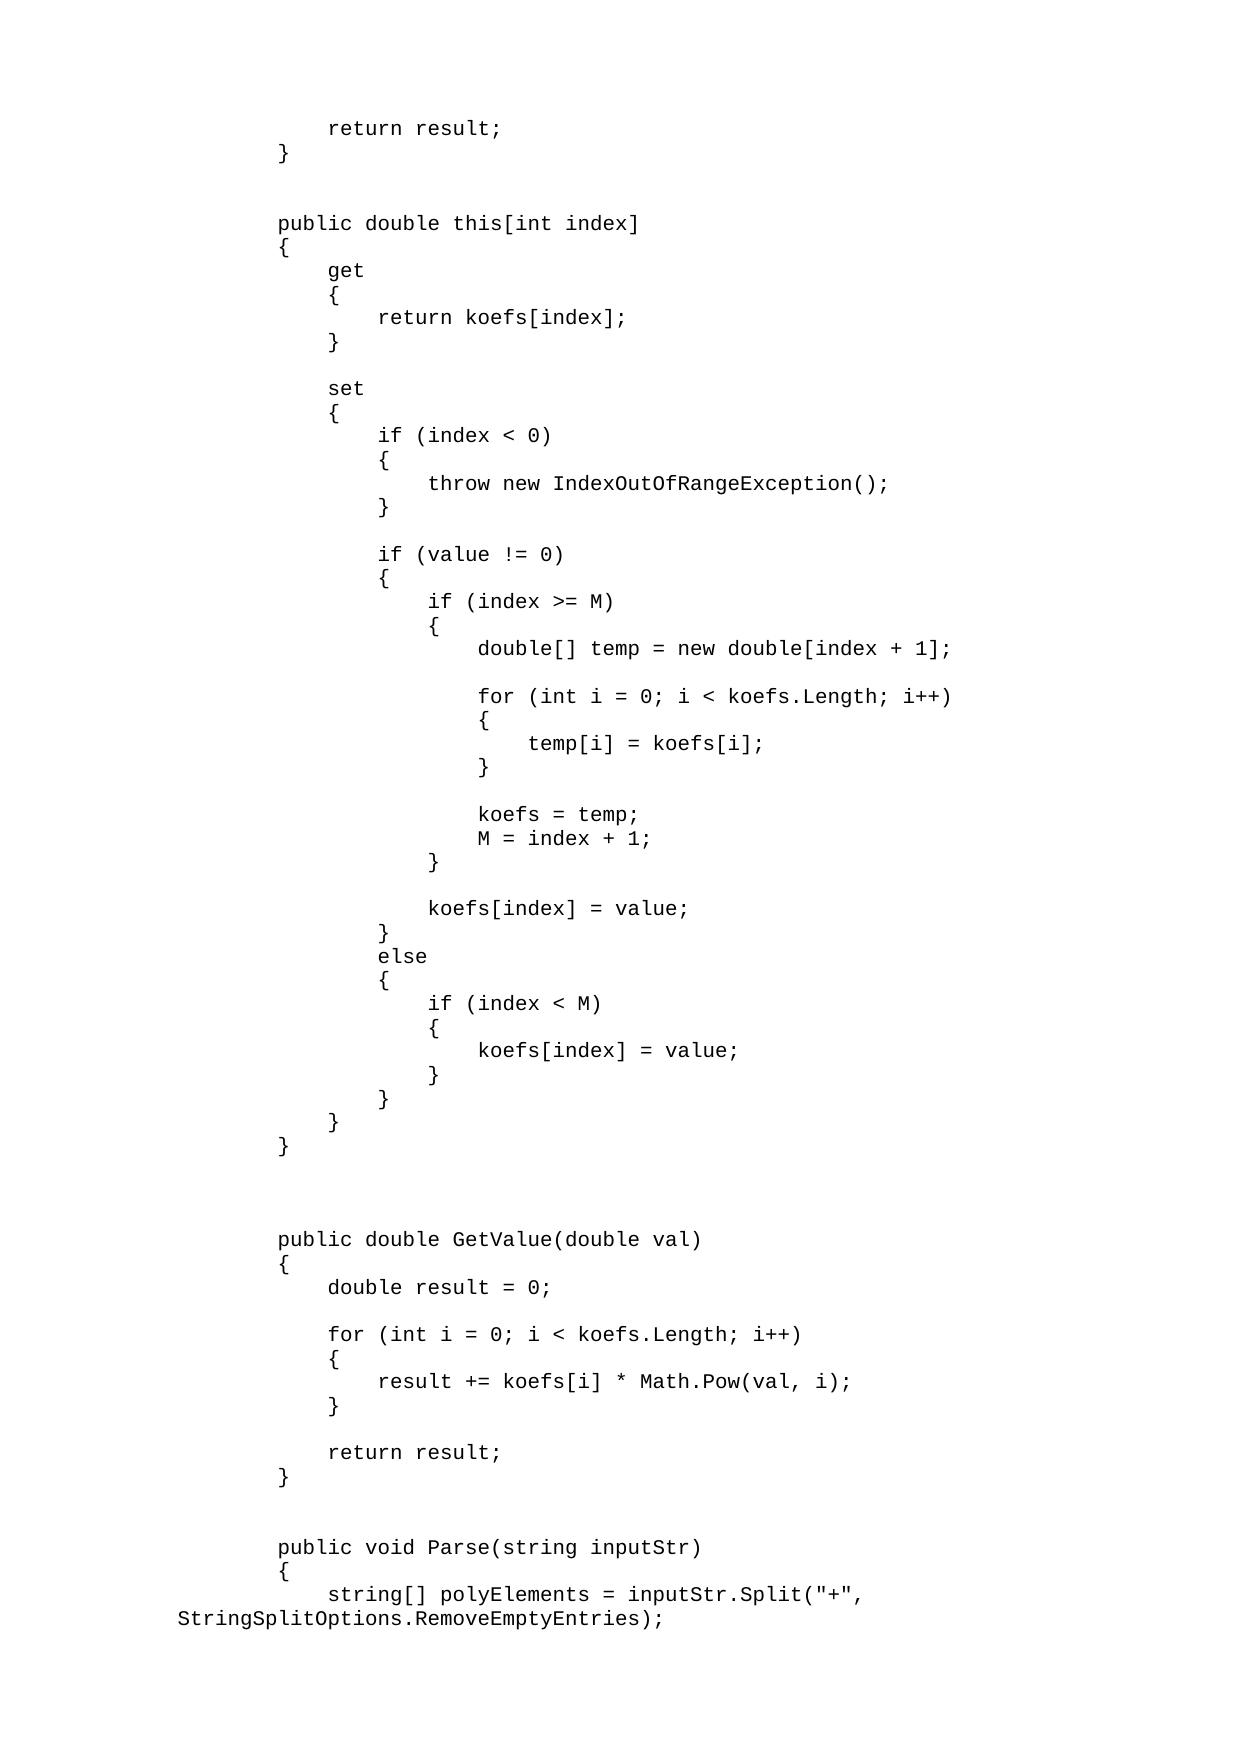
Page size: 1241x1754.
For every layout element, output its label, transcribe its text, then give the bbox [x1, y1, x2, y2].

text throw new IndexOutOfRangeException(); [177, 473, 1152, 496]
text { [177, 615, 1152, 638]
text } [177, 1135, 1152, 1158]
text double result = 0; [177, 1277, 1152, 1300]
text { [177, 1348, 1152, 1371]
text for (int i = 0; i < koefs.Length; i++) [177, 1324, 1152, 1348]
text { [177, 1017, 1152, 1040]
text get [177, 260, 1152, 284]
text koefs[index] = value; [177, 898, 1152, 922]
text } [177, 496, 1152, 520]
text } [177, 142, 1152, 165]
text } [177, 922, 1152, 946]
text string[] polyElements = inputStr.Split("+", StringSplitOptions.RemoveEmptyEntries); [177, 1584, 1152, 1631]
text } [177, 1466, 1152, 1489]
text result += koefs[i] * Math.Pow(val, i); [177, 1371, 1152, 1395]
text koefs = temp; [177, 804, 1152, 827]
text double[] temp = new double[index + 1]; [177, 638, 1152, 662]
text temp[i] = koefs[i]; [177, 733, 1152, 757]
text public void Parse(string inputStr) [177, 1537, 1152, 1561]
text return koefs[index]; [177, 307, 1152, 331]
text if (index < 0) [177, 426, 1152, 449]
text } [177, 1064, 1152, 1088]
text { [177, 567, 1152, 591]
text return result; [177, 1442, 1152, 1466]
text for (int i = 0; i < koefs.Length; i++) [177, 686, 1152, 709]
text { [177, 1561, 1152, 1584]
text { [177, 969, 1152, 993]
text } [177, 1395, 1152, 1419]
text if (value != 0) [177, 544, 1152, 567]
text { [177, 236, 1152, 260]
text set [177, 378, 1152, 402]
text public double this[int index] [177, 213, 1152, 236]
text } [177, 757, 1152, 780]
text } [177, 851, 1152, 875]
text koefs[index] = value; [177, 1040, 1152, 1064]
text } [177, 1088, 1152, 1111]
text { [177, 402, 1152, 426]
text M = index + 1; [177, 827, 1152, 851]
text { [177, 284, 1152, 307]
text public double GetValue(double val) [177, 1229, 1152, 1253]
text if (index >= M) [177, 591, 1152, 615]
text else [177, 946, 1152, 969]
text } [177, 1111, 1152, 1135]
text { [177, 709, 1152, 733]
text { [177, 1253, 1152, 1277]
text if (index < M) [177, 993, 1152, 1017]
text return result; [177, 118, 1152, 142]
text { [177, 449, 1152, 473]
text } [177, 331, 1152, 354]
